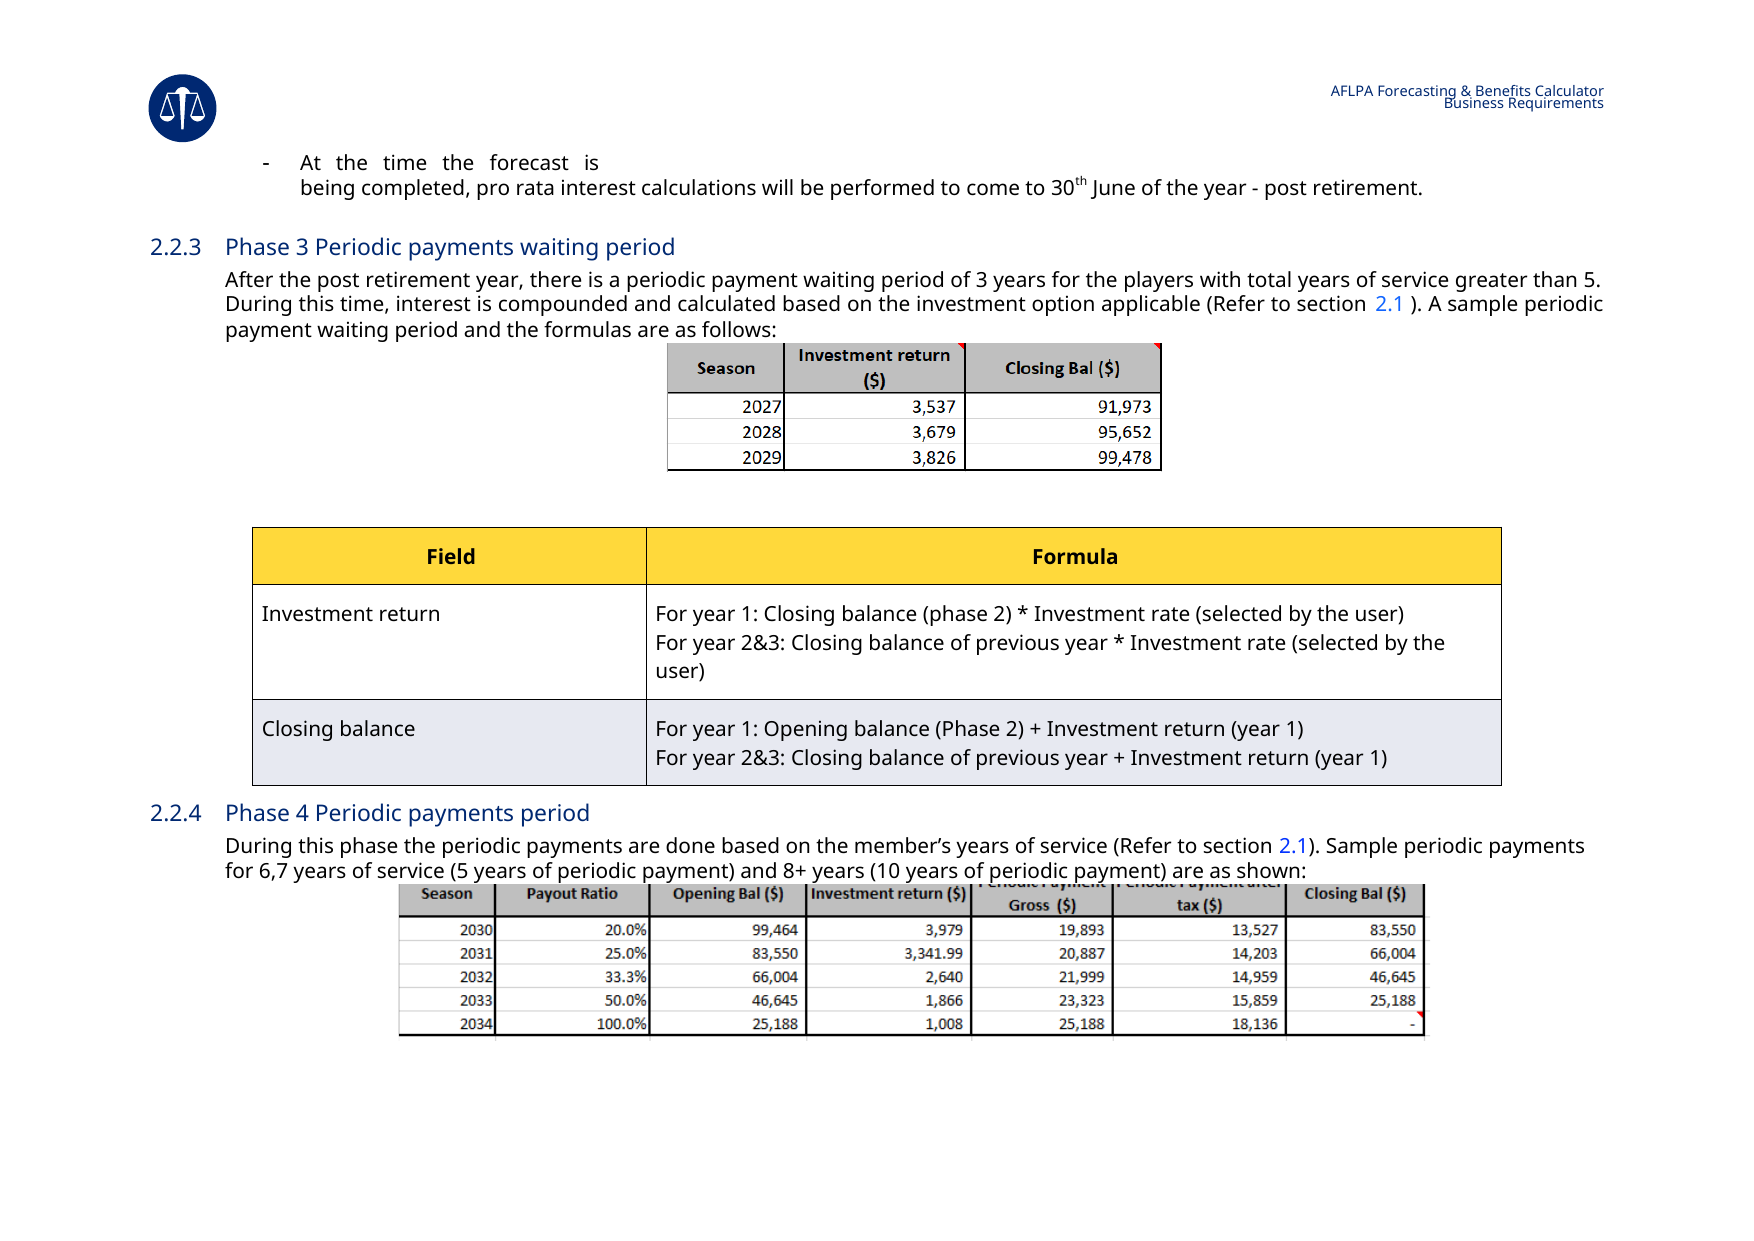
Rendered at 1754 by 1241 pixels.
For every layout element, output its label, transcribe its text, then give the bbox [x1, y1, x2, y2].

table_cell For year 1: Closing balance (phase 2) * Investment rate (selected by the user) For year 2&3: Closing balance of previous year * Investment rate (selected by the user) [647, 585, 1501, 699]
text After the post retirement year, there is a periodic payment waiting period of 3 years for the players with total years of service greater than 5. During this time, interest is compounded and calculated based on the investment option applicable (Refer to section 2.1 ). A sample periodic payment waiting period and the formulas are as follows: [225, 267, 1604, 343]
table_cell For year 1: Opening balance (Phase 2) + Investment return (year 1) For year 2&3: Closing balance of previous year + Investment return (year 1) [647, 700, 1501, 785]
subtitle Phase 4 Periodic payments period [150, 799, 1604, 827]
subtitle Phase 3 Periodic payments waiting period [150, 232, 1604, 261]
table_cell Investment return [253, 585, 646, 699]
list At the time the forecast is being completed, pro rata interest calculations will be performed to come to 30th June of the year - post retirement. [262, 150, 1604, 201]
table_cell Closing balance [253, 700, 646, 785]
table_header Formula [647, 528, 1501, 584]
table_header Field [253, 528, 646, 584]
picture [666, 343, 1163, 472]
picture [398, 884, 1430, 1041]
text During this phase the periodic payments are done based on the member’s years of service (Refer to section 2.1). Sample periodic payments for 6,7 years of service (5 years of periodic payment) and 8+ years (10 years of periodic payment) are as shown: [225, 833, 1604, 884]
